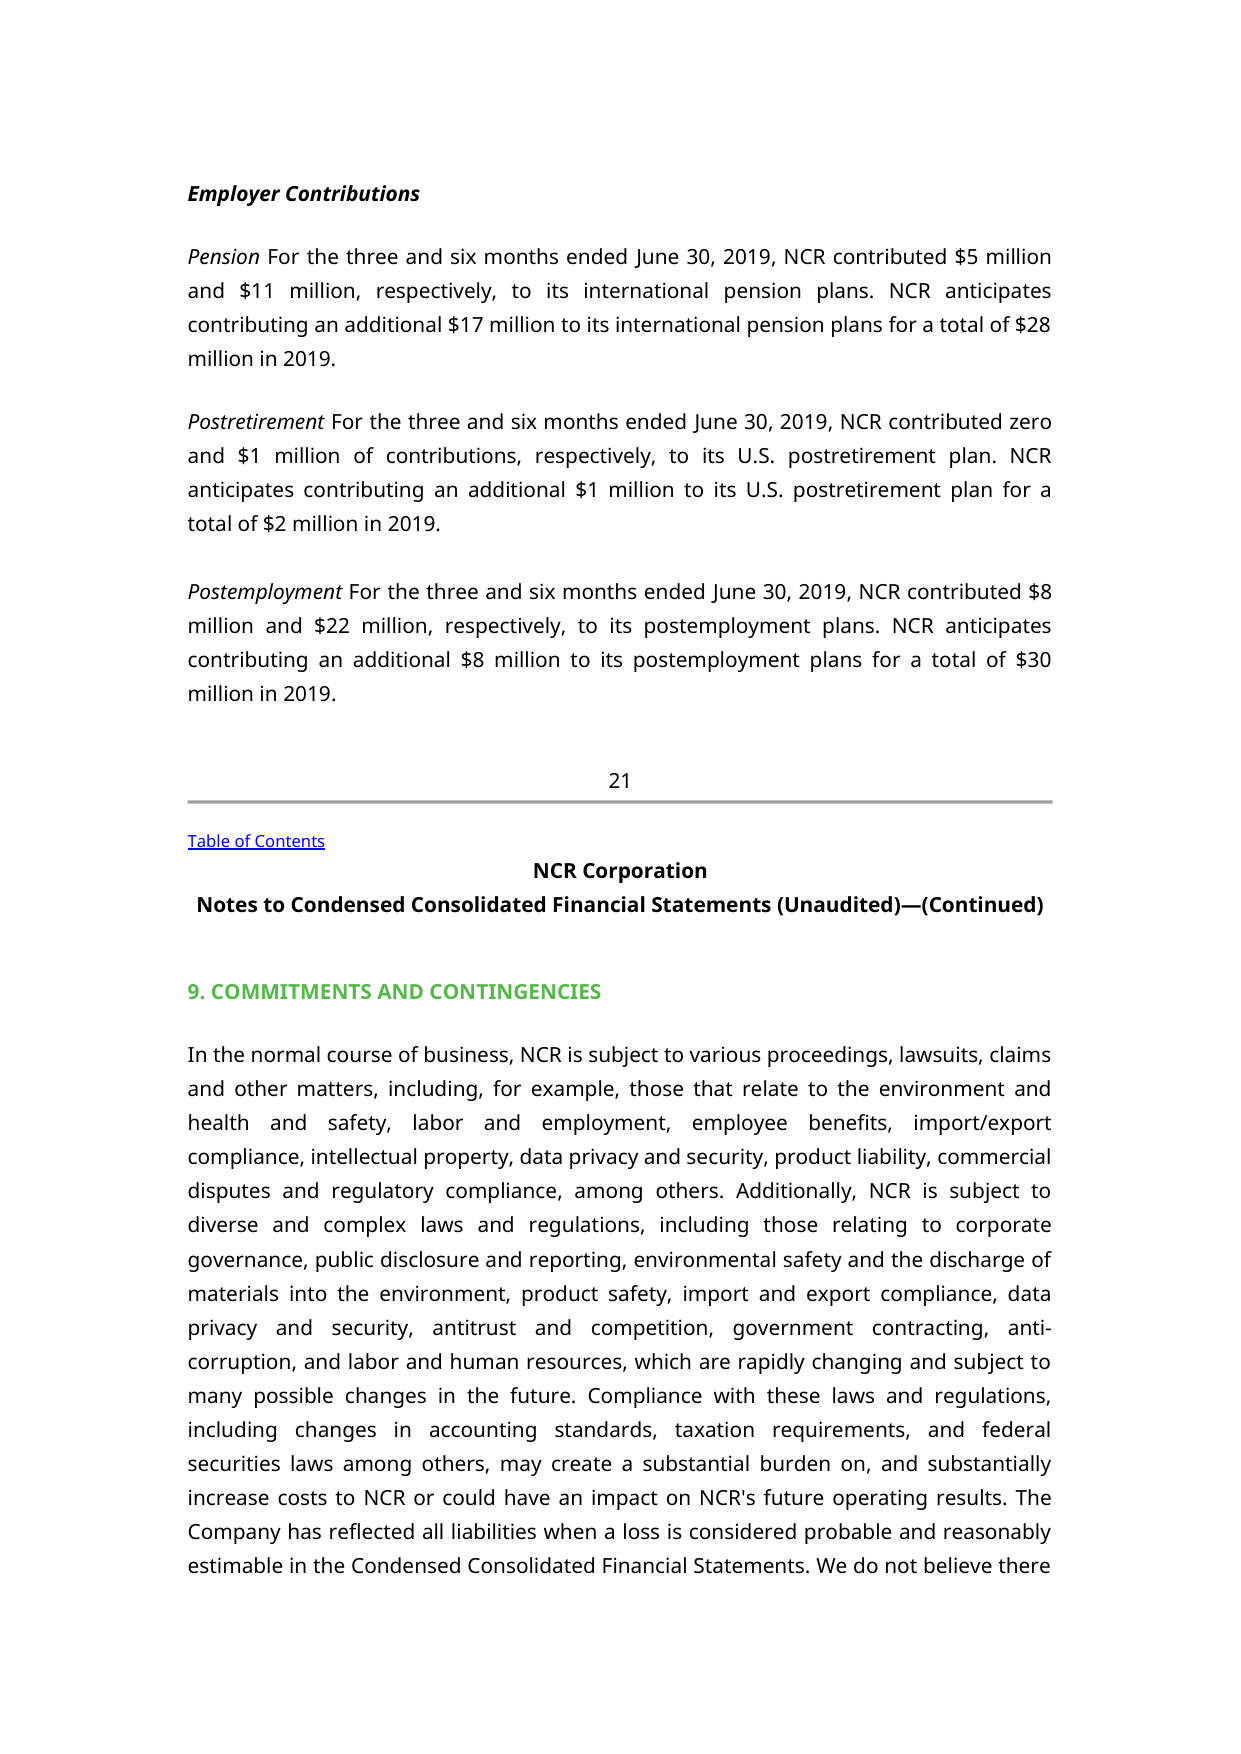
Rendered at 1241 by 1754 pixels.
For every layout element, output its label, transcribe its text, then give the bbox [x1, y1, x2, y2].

text Notes to Condensed Consolidated Financial Statements (Unaudited)—(Continued) [187, 890, 1053, 919]
text Postretirement For the three and six months ended June 30, 2019, NCR contributed zero and $1 million of contributions, respectively, to its U.S. postretirement plan. NCR anticipates contributing an additional $1 million to its U.S. postretirement plan for a total of $2 million in 2019. [187, 407, 1053, 537]
text Postemployment For the three and six months ended June 30, 2019, NCR contributed $8 million and $22 million, respectively, to its postemployment plans. NCR anticipates contributing an additional $8 million to its postemployment plans for a total of $30 million in 2019. [187, 577, 1053, 708]
text Pension For the three and six months ended June 30, 2019, NCR contributed $5 million and $11 million, respectively, to its international pension plans. NCR anticipates contributing an additional $17 million to its international pension plans for a total of $28 million in 2019. [187, 242, 1053, 372]
text Table of Contents [187, 829, 1053, 852]
text 9. COMMITMENTS AND CONTINGENCIES [187, 977, 1053, 1006]
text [187, 1040, 1053, 1580]
text 21 [187, 766, 1053, 795]
text Employer Contributions [187, 179, 1053, 207]
text NCR Corporation [187, 856, 1053, 885]
